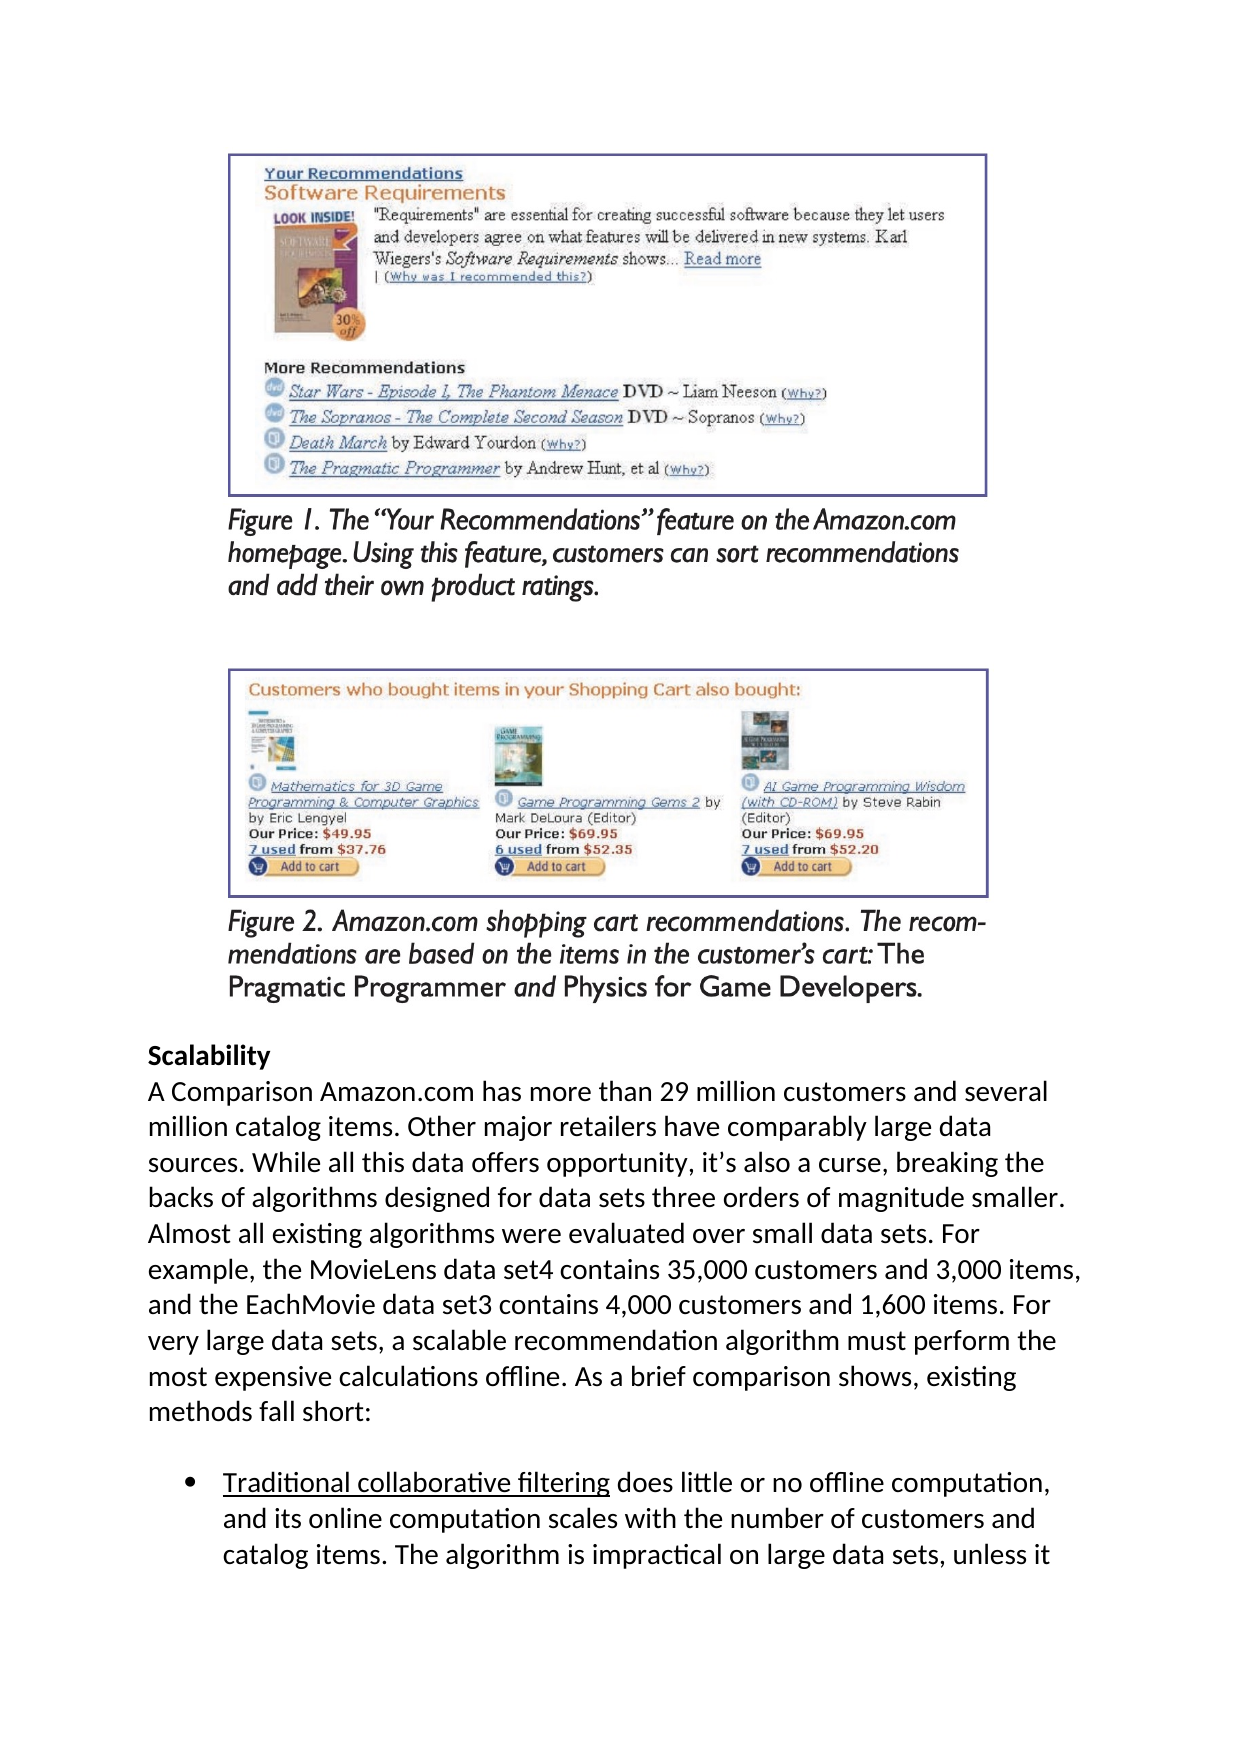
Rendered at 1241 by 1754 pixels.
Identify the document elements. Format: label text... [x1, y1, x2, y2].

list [185, 1464, 1093, 1571]
picture [222, 662, 994, 1009]
text Scalability [148, 1037, 1093, 1073]
picture [222, 147, 994, 606]
text A Comparison Amazon.com has more than 29 million customers and several million catalog items. Other major retailers have comparably large data sources. While all this data offers opportunity, it’s also a curse, breaking the backs of algorithms designed for data sets three orders of magnitude smaller. Almost all existing algorithms were evaluated over small data sets. For example, the MovieLens data set4 contains 35,000 customers and 3,000 items, and the EachMovie data set3 contains 4,000 customers and 1,600 items. For very large data sets, a scalable recommendation algorithm must perform the most expensive calculations offline. As a brief comparison shows, existing methods fall short: [148, 1073, 1093, 1429]
